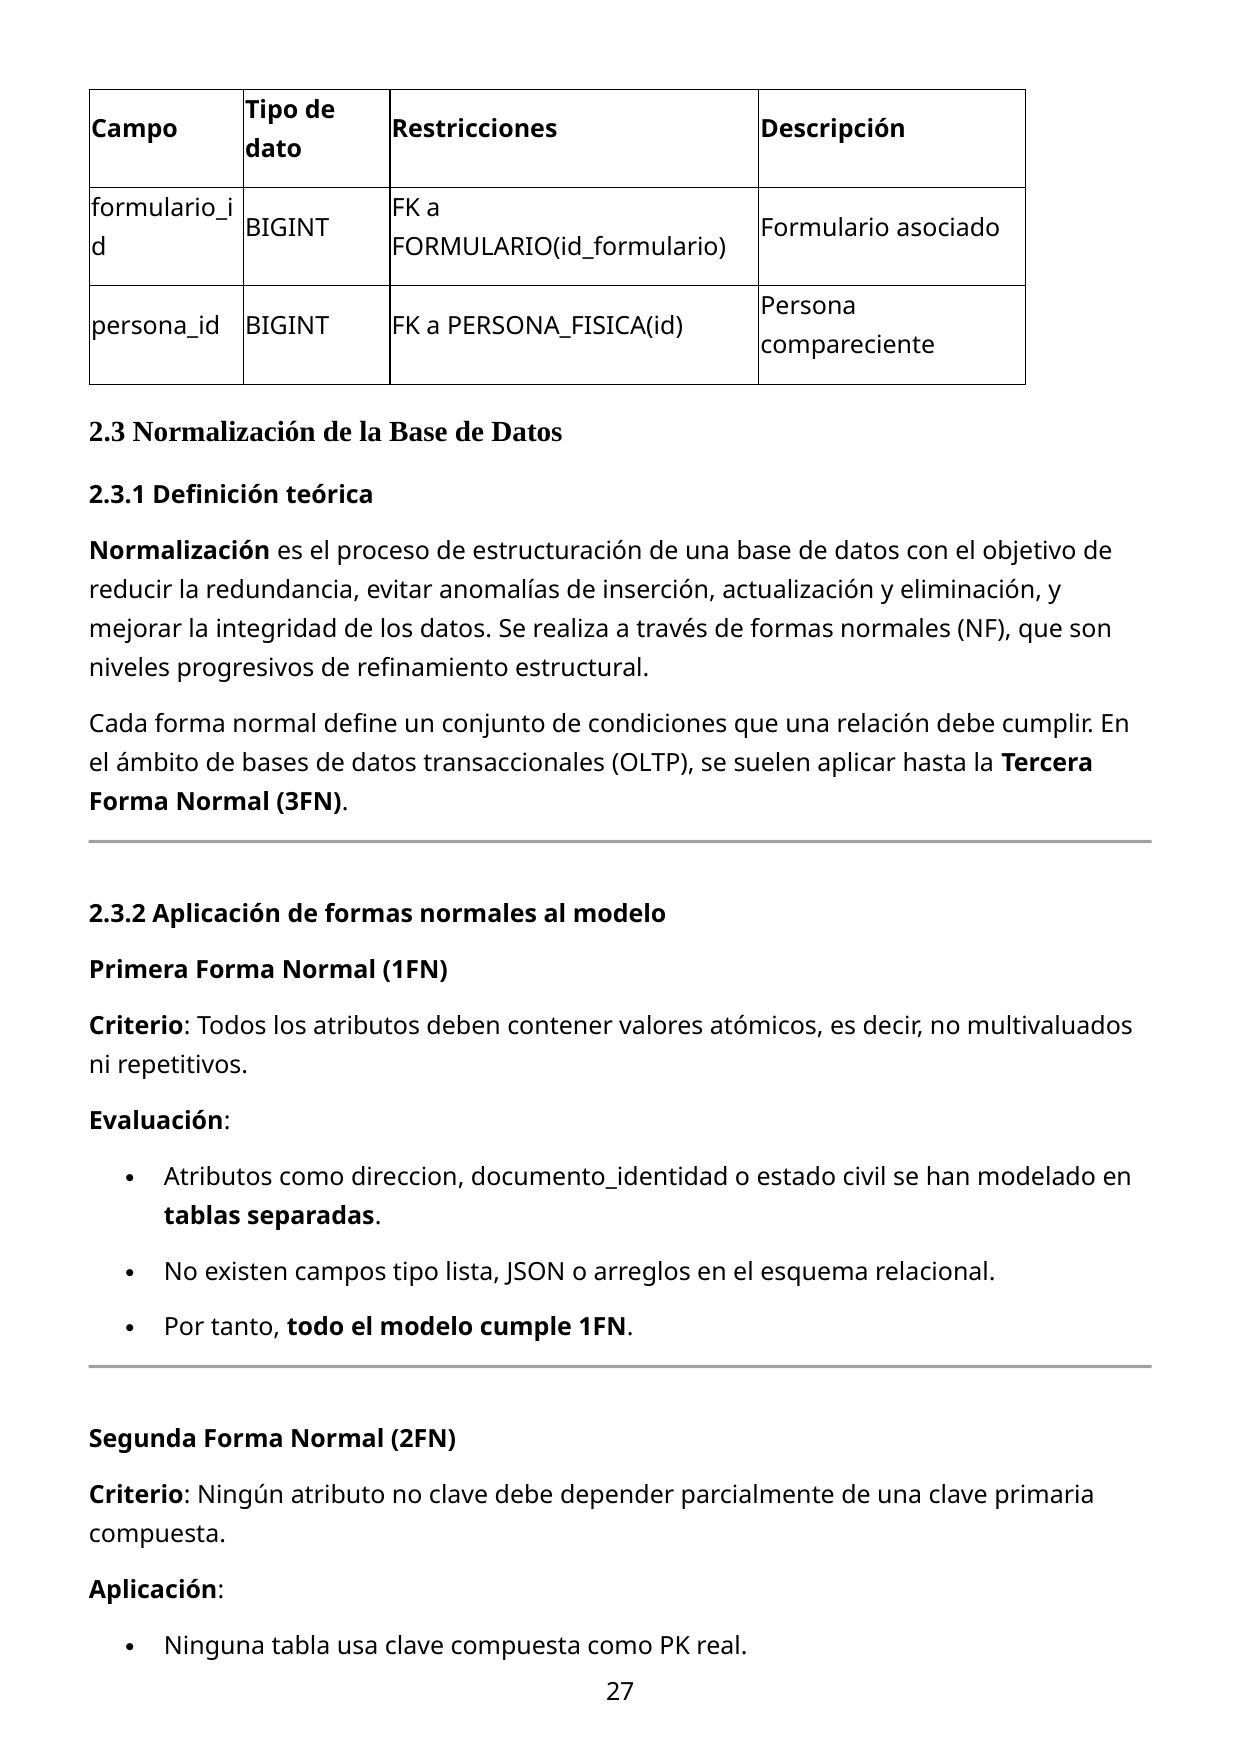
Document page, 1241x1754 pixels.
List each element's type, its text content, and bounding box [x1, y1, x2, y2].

table_header Descripción [759, 90, 1025, 187]
list Ninguna tabla usa clave compuesta como PK real. [126, 1627, 1152, 1661]
table_cell BIGINT [244, 188, 389, 285]
text 2.3.2 Aplicación de formas normales al modelo [89, 896, 1152, 930]
text Aplicación: [89, 1572, 1152, 1606]
table_cell Formulario asociado [759, 188, 1025, 285]
text 2.3 Normalización de la Base de Datos [89, 414, 1152, 447]
text Primera Forma Normal (1FN) [89, 952, 1152, 986]
table_header Restricciones [391, 90, 758, 187]
table_cell formulario_id [90, 188, 243, 285]
text Evaluación: [89, 1102, 1152, 1136]
table_header Campo [90, 90, 243, 187]
text Cada forma normal define un conjunto de condiciones que una relación debe cumplir. En el ámbito de bases de datos transaccionales (OLTP), se suelen aplicar hasta la Tercera Forma Normal (3FN). [89, 706, 1152, 818]
list No existen campos tipo lista, JSON o arreglos en el esquema relacional. [126, 1253, 1152, 1287]
table_cell persona_id [90, 286, 243, 384]
table_cell Persona compareciente [759, 286, 1025, 384]
text Criterio: Todos los atributos deben contener valores atómicos, es decir, no multivaluados ni repetitivos. [89, 1007, 1152, 1081]
list Atributos como direccion, documento_identidad o estado civil se han modelado en tablas separadas. [126, 1158, 1152, 1231]
table_cell FK a PERSONA_FISICA(id) [391, 286, 758, 384]
text Normalización es el proceso de estructuración de una base de datos con el objetivo de reducir la redundancia, evitar anomalías de inserción, actualización y eliminación, y mejorar la integridad de los datos. Se realiza a través de formas normales (NF), que son niveles progresivos de refinamiento estructural. [89, 532, 1152, 684]
table_cell FK a FORMULARIO(id_formulario) [391, 188, 758, 285]
list Por tanto, todo el modelo cumple 1FN. [126, 1309, 1152, 1343]
text Criterio: Ningún atributo no clave debe depender parcialmente de una clave primaria compuesta. [89, 1477, 1152, 1550]
table_cell BIGINT [244, 286, 389, 384]
text 2.3.1 Definición teórica [89, 477, 1152, 511]
table_header Tipo de dato [244, 90, 389, 187]
text Segunda Forma Normal (2FN) [89, 1421, 1152, 1455]
